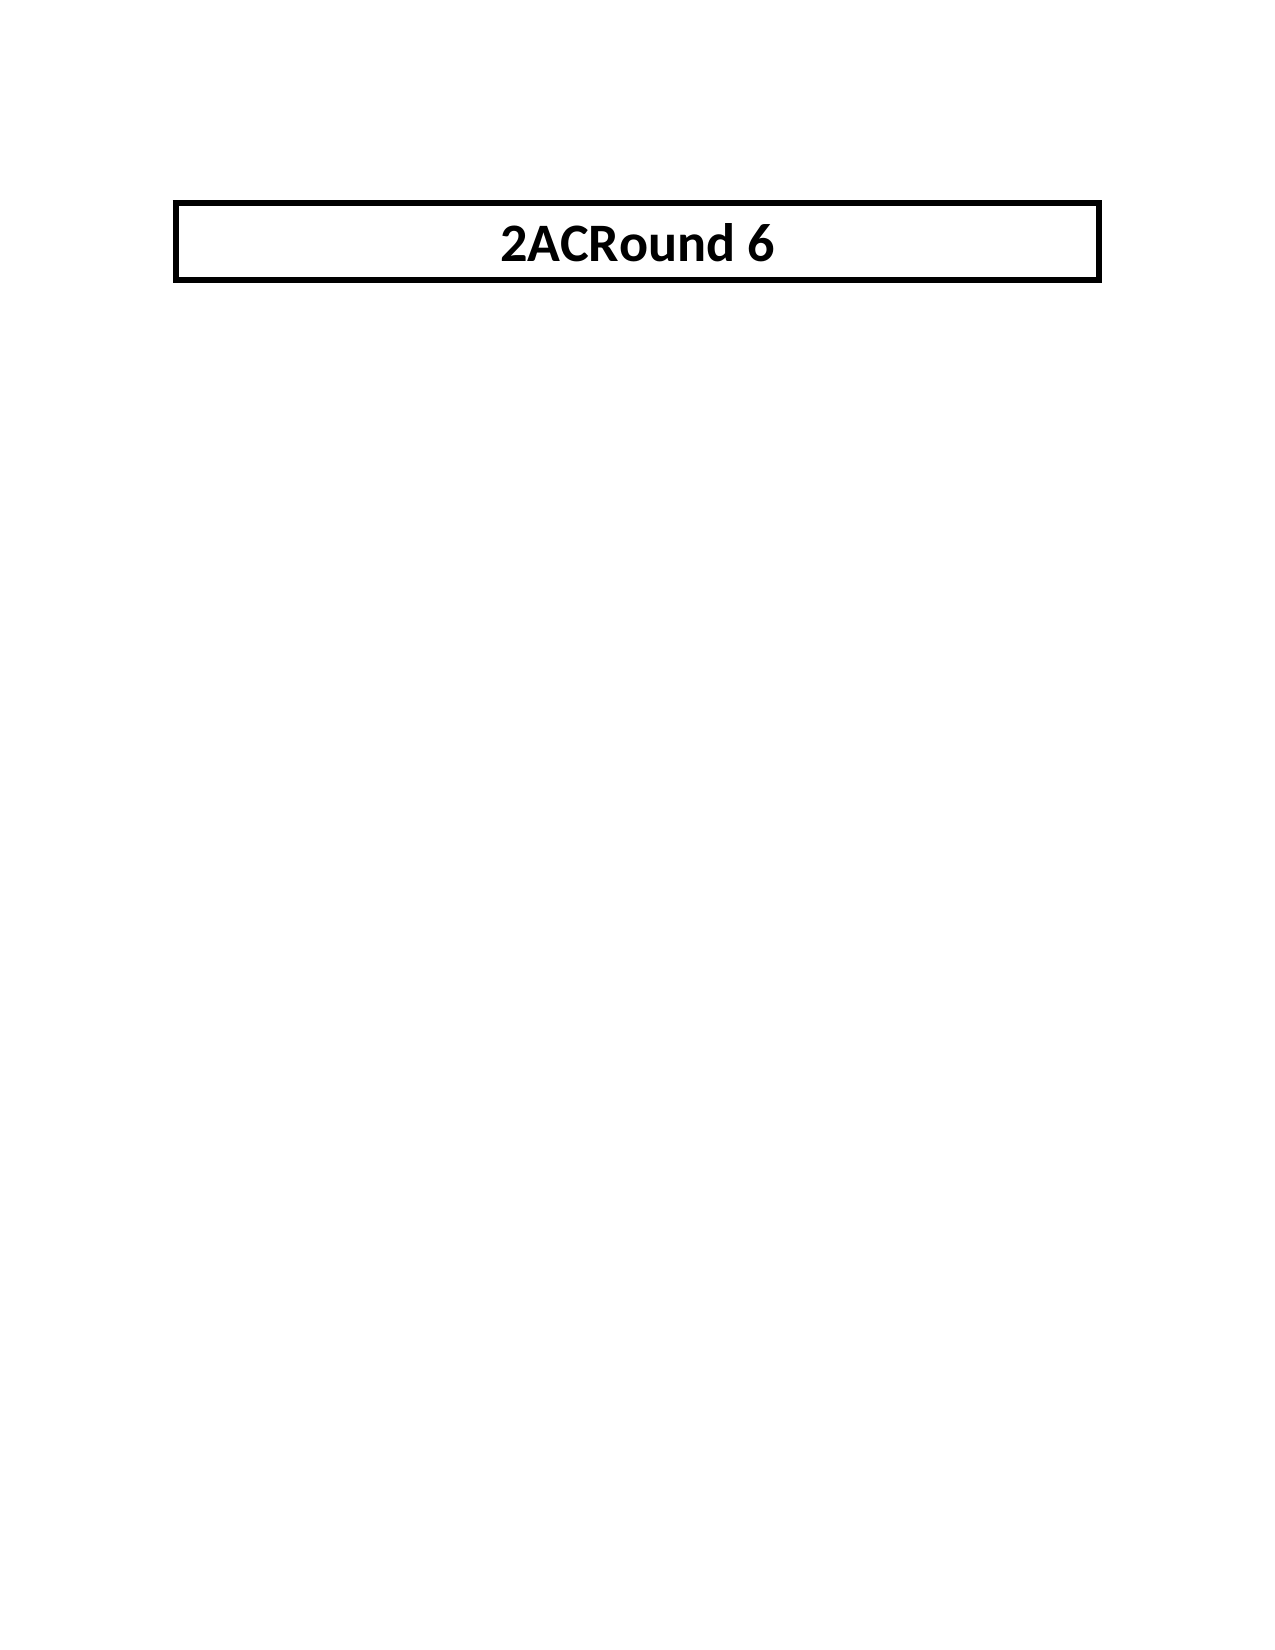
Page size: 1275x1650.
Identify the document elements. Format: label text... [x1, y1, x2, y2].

subtitle 2ACRound 6 [179, 206, 1096, 277]
